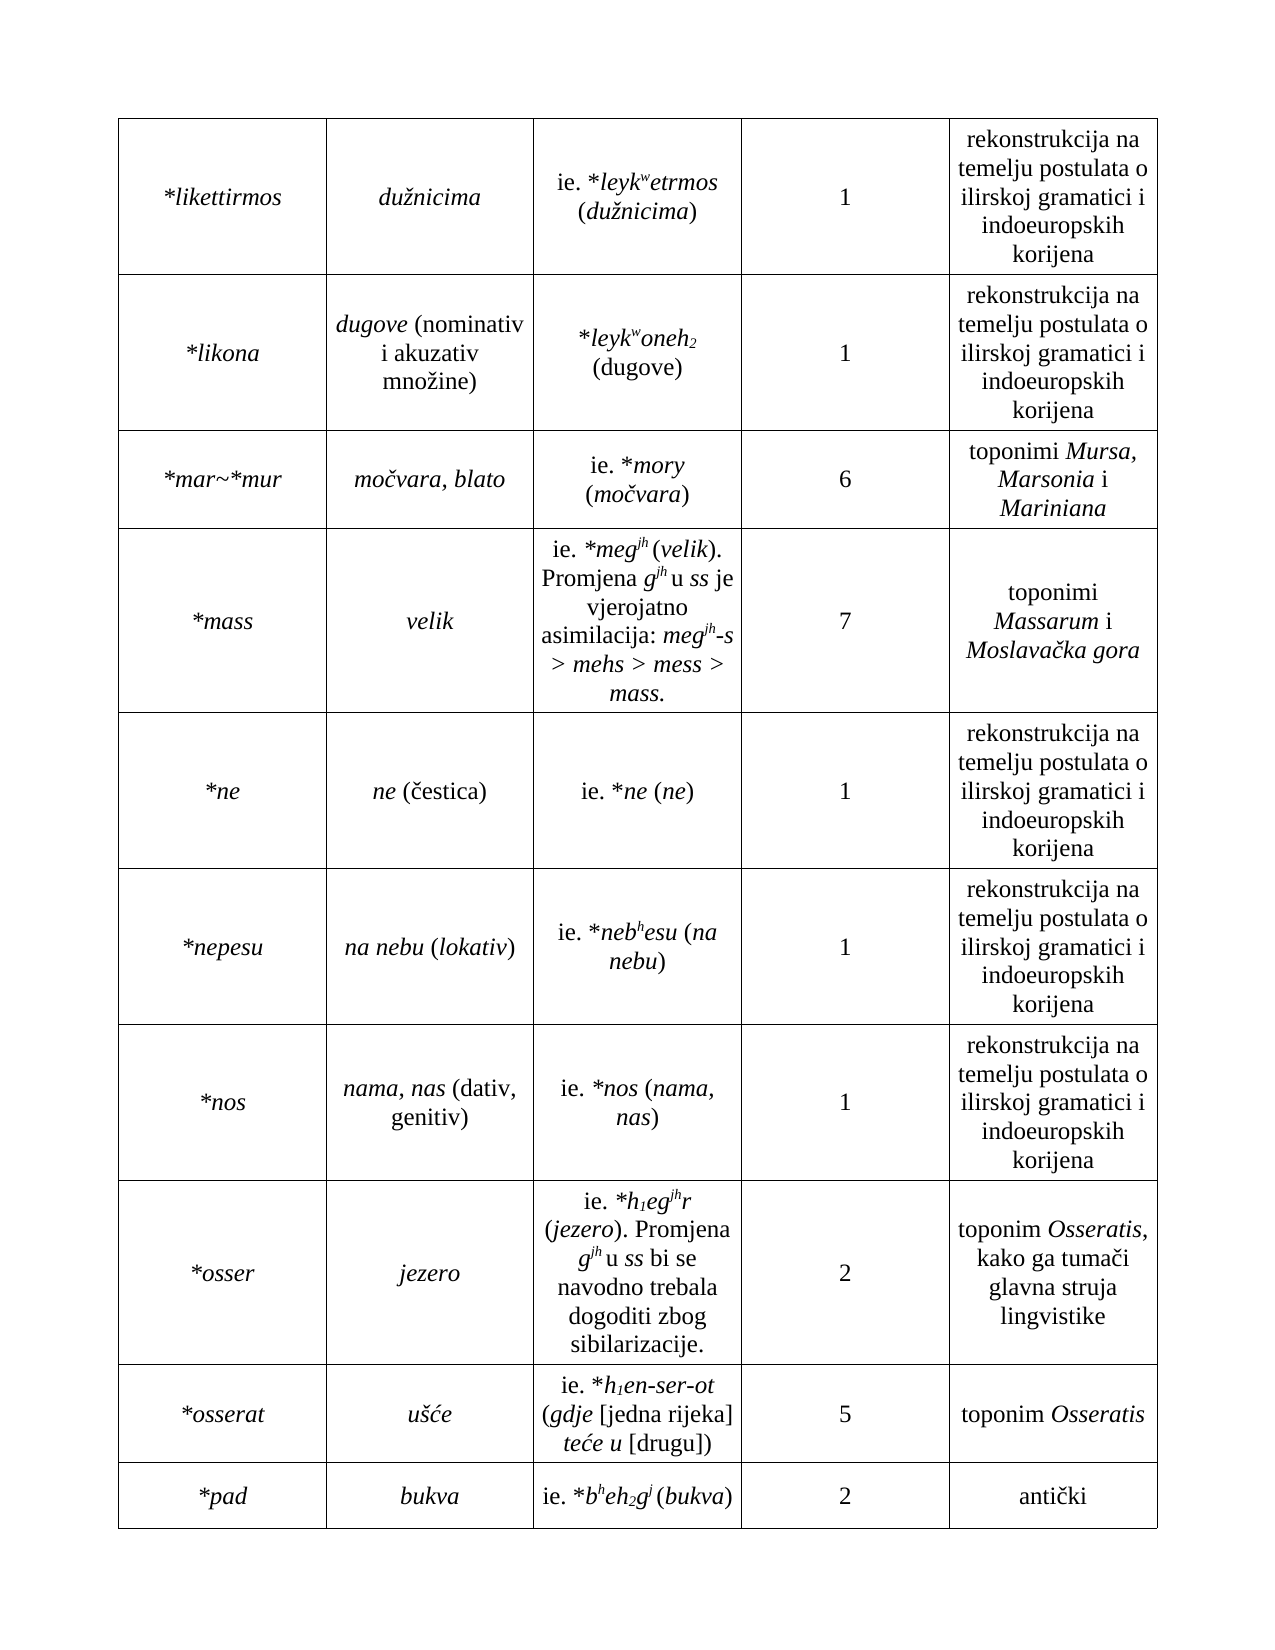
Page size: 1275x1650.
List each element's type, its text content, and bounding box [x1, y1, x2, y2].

table_cell toponimi Mursa, Marsonia i Mariniana [950, 431, 1157, 528]
table_cell *likona [119, 275, 326, 429]
table_cell 2 [742, 1463, 949, 1528]
table_cell 6 [742, 431, 949, 528]
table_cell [950, 275, 1157, 429]
table_cell *mass [119, 529, 326, 712]
table_cell *likettirmos [119, 119, 326, 274]
table_cell močvara, blato [327, 431, 533, 528]
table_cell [534, 1463, 741, 1528]
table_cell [950, 119, 1157, 274]
table_cell 1 [742, 1025, 949, 1179]
table_cell dužnicima [327, 119, 533, 274]
table_cell 2 [742, 1181, 949, 1364]
table_cell ne (čestica) [327, 713, 533, 868]
table_cell ie. *h1en-ser-ot (gdje [jedna rijeka] teće u [drugu]) [534, 1365, 741, 1462]
table_cell *nos [119, 1025, 326, 1179]
table_cell 1 [742, 713, 949, 868]
table_cell ušće [327, 1365, 533, 1462]
table_cell *osser [119, 1181, 326, 1364]
table_cell *pad [119, 1463, 326, 1528]
table_cell nama, nas (dativ, genitiv) [327, 1025, 533, 1179]
table_cell 5 [742, 1365, 949, 1462]
table_cell rekonstrukcija na temelju postulata o ilirskoj gramatici i indoeuropskih korijena [950, 1025, 1157, 1179]
table_cell *nepesu [119, 869, 326, 1024]
table_cell rekonstrukcija na temelju postulata o ilirskoj gramatici i indoeuropskih korijena [950, 713, 1157, 868]
table_cell ie. *leykwetrmos (dužnicima) [534, 119, 741, 274]
table_cell 1 [742, 275, 949, 429]
table_cell *ne [119, 713, 326, 868]
table_cell *mar~*mur [119, 431, 326, 528]
table_cell toponim Osseratis [950, 1365, 1157, 1462]
table_cell na nebu (lokativ) [327, 869, 533, 1024]
table_cell 1 [742, 869, 949, 1024]
table_cell ie. *nebhesu (na nebu) [534, 869, 741, 1024]
table_cell ie. *ne (ne) [534, 713, 741, 868]
table_cell ie. *mory (močvara) [534, 431, 741, 528]
table_cell 1 [742, 119, 949, 274]
table_cell ie. *nos (nama, nas) [534, 1025, 741, 1179]
table_cell ie. *megjh (velik). Promjena gjh u ss je vjerojatno asimilacija: megjh-s > mehs > mess > mass. [534, 529, 741, 712]
table_cell dugove (nominativ i akuzativ množine) [327, 275, 533, 429]
table_cell velik [327, 529, 533, 712]
table_cell toponimi Massarum i Moslavačka gora [950, 529, 1157, 712]
table_cell *leykwoneh2 (dugove) [534, 275, 741, 429]
table_cell ie. *h1egjhr (jezero). Promjena gjh u ss bi se navodno trebala dogoditi zbog sibilarizacije. [534, 1181, 741, 1364]
table_cell jezero [327, 1181, 533, 1364]
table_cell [950, 1463, 1157, 1528]
table_cell toponim Osseratis, kako ga tumači glavna struja lingvistike [950, 1181, 1157, 1364]
table_cell 7 [742, 529, 949, 712]
table_cell rekonstrukcija na temelju postulata o ilirskoj gramatici i indoeuropskih korijena [950, 869, 1157, 1024]
table_cell *osserat [119, 1365, 326, 1462]
table_cell bukva [327, 1463, 533, 1528]
